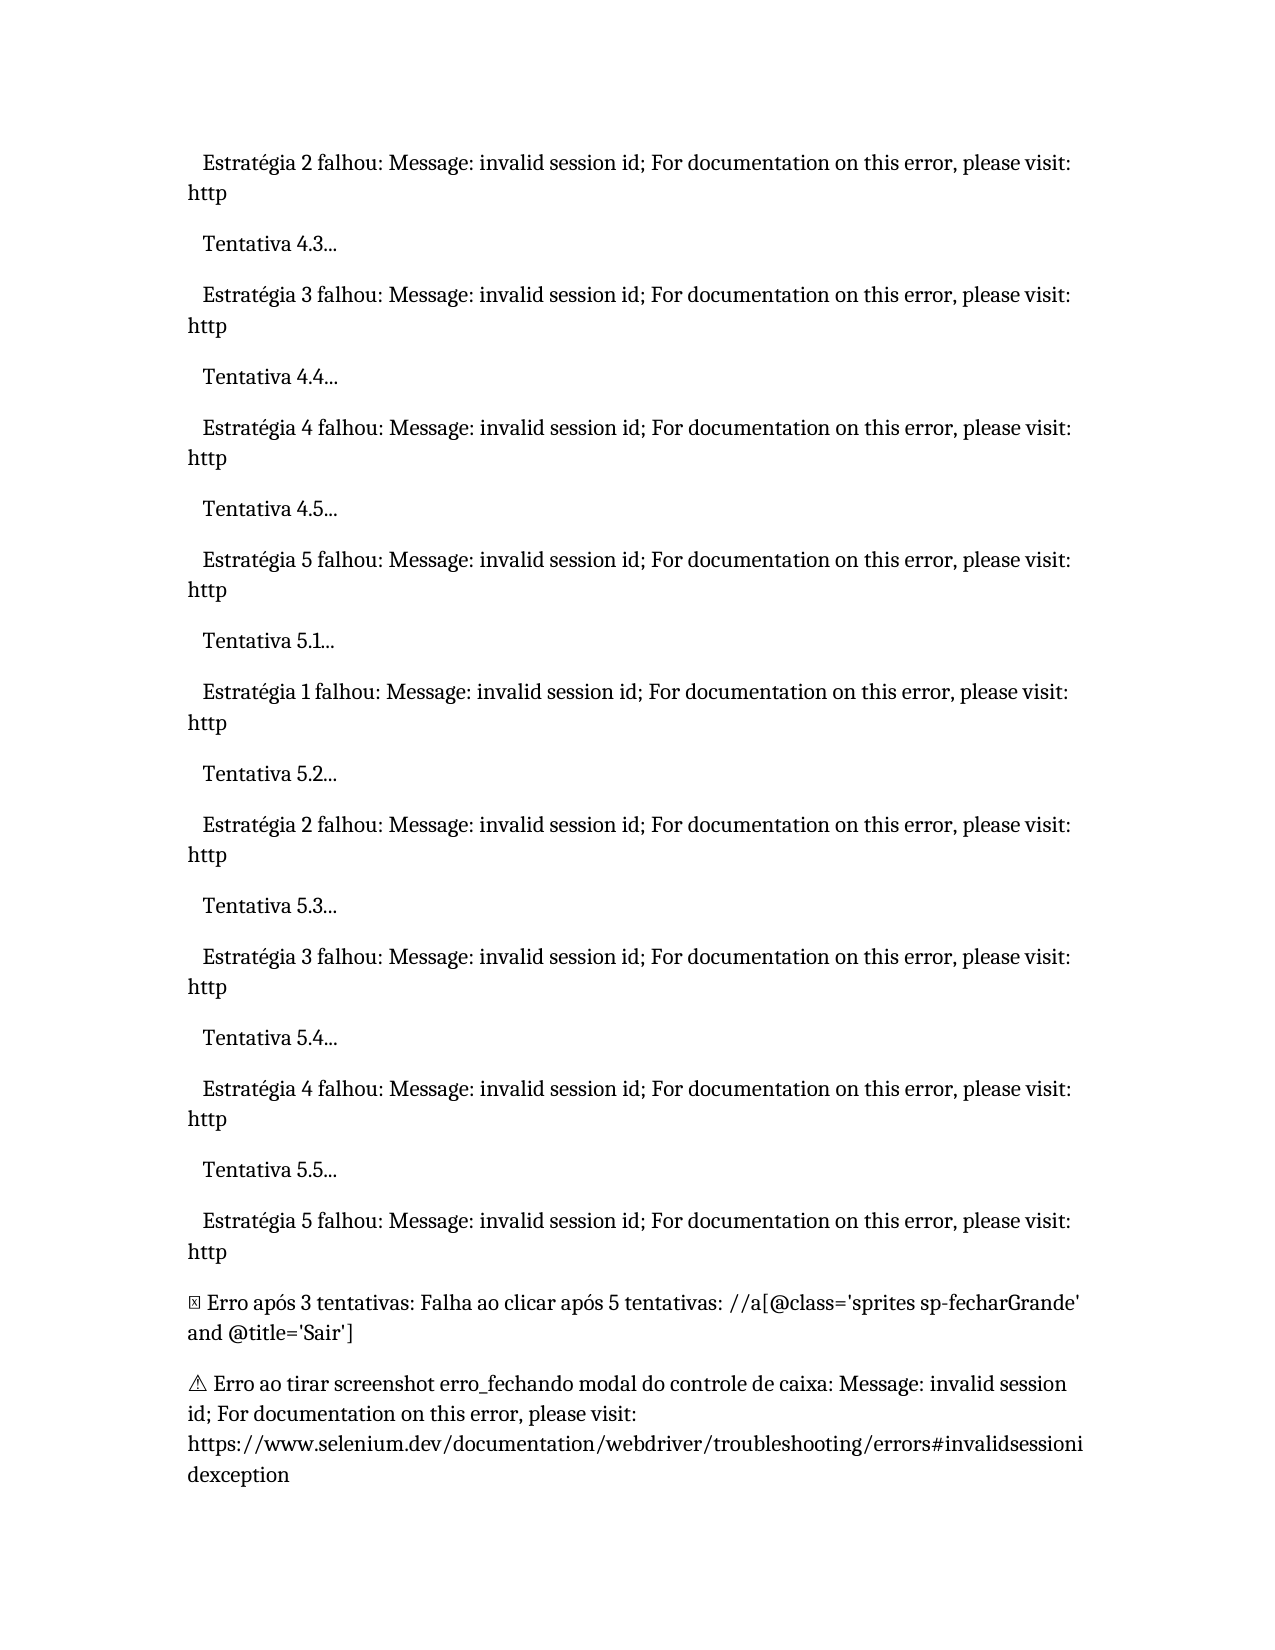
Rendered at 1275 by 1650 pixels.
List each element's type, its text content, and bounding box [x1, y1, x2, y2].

text Estratégia 5 falhou: Message: invalid session id; For documentation on this error, please visit: http [187, 1208, 1087, 1265]
text Estratégia 2 falhou: Message: invalid session id; For documentation on this error, please visit: http [187, 150, 1087, 207]
text Estratégia 2 falhou: Message: invalid session id; For documentation on this error, please visit: http [187, 811, 1087, 868]
text Tentativa 4.4... [187, 363, 1087, 390]
text Estratégia 5 falhou: Message: invalid session id; For documentation on this error, please visit: http [187, 547, 1087, 603]
text Estratégia 1 falhou: Message: invalid session id; For documentation on this error, please visit: http [187, 679, 1087, 736]
text Tentativa 5.5... [187, 1157, 1087, 1184]
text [187, 1371, 1087, 1488]
text Tentativa 5.1... [187, 628, 1087, 654]
text Tentativa 4.3... [187, 231, 1087, 258]
text Estratégia 3 falhou: Message: invalid session id; For documentation on this error, please visit: http [187, 944, 1087, 1000]
text ❌ Erro após 3 tentativas: Falha ao clicar após 5 tentativas: //a[@class='sprites sp-fecharGrande' and @title='Sair'] [187, 1289, 1087, 1346]
text Tentativa 5.2... [187, 760, 1087, 787]
text Tentativa 5.3... [187, 893, 1087, 919]
text Tentativa 4.5... [187, 496, 1087, 522]
text Tentativa 5.4... [187, 1025, 1087, 1051]
text Estratégia 3 falhou: Message: invalid session id; For documentation on this error, please visit: http [187, 282, 1087, 339]
text Estratégia 4 falhou: Message: invalid session id; For documentation on this error, please visit: http [187, 414, 1087, 471]
text Estratégia 4 falhou: Message: invalid session id; For documentation on this error, please visit: http [187, 1076, 1087, 1133]
